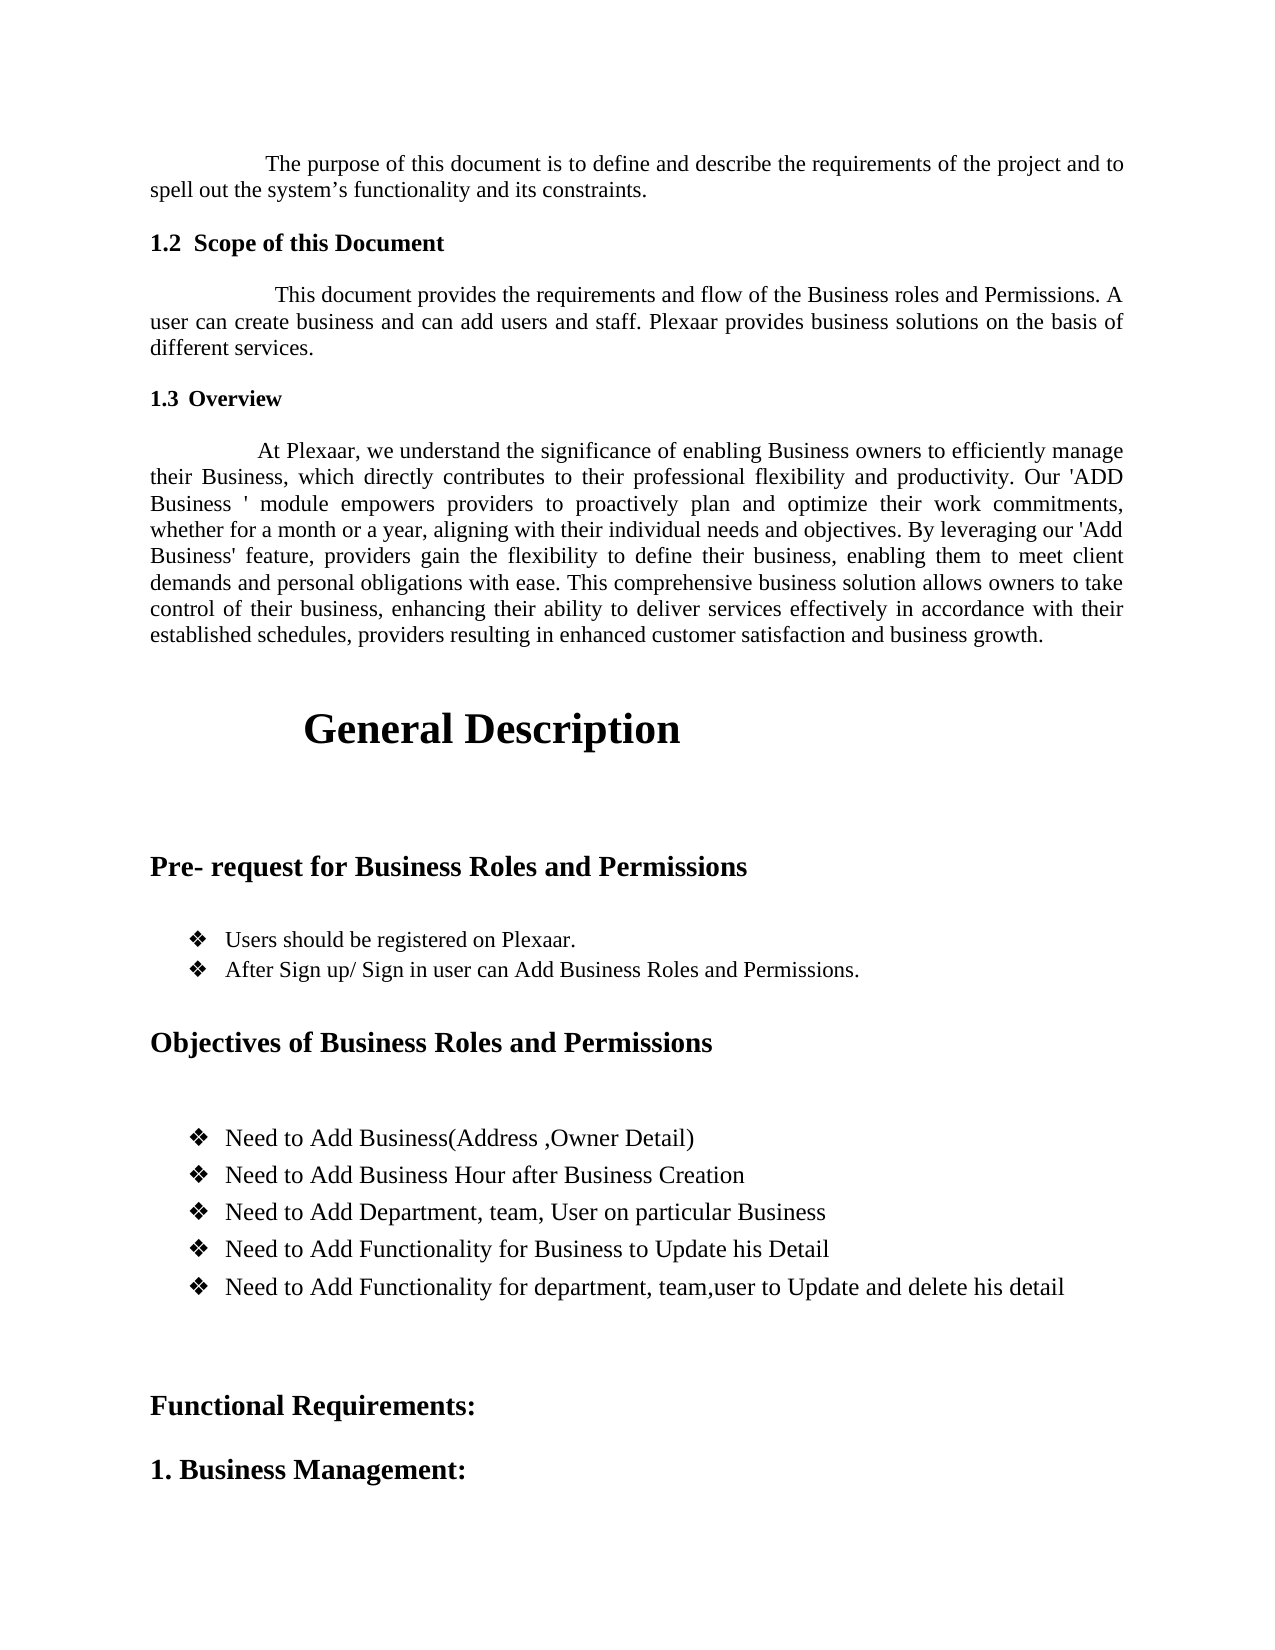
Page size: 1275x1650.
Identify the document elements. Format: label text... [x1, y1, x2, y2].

text The purpose of this document is to define and describe the requirements of the project and to spell out the system’s functionality and its constraints. [150, 150, 1125, 203]
list Need to Add Functionality for department, team,user to Update and delete his detail [187, 1272, 1125, 1301]
text 1.3 Overview [150, 386, 1125, 412]
text Objectives of Business Roles and Permissions [150, 1025, 1125, 1058]
text Functional Requirements: [150, 1388, 1125, 1422]
list Need to Add Functionality for Business to Update his Detail [187, 1234, 1125, 1263]
list After Sign up/ Sign in user can Add Business Roles and Permissions. [187, 956, 1125, 982]
list Users should be registered on Plexaar. [187, 926, 1125, 952]
text At Plexaar, we understand the significance of enabling Business owners to efficiently manage their Business, which directly contributes to their professional flexibility and productivity. Our 'ADD Business ' module empowers providers to proactively plan and optimize their work commitments, whether for a month or a year, aligning with their individual needs and objectives. By leveraging our 'Add Business' feature, providers gain the flexibility to define their business, enabling them to meet client demands and personal obligations with ease. This comprehensive business solution allows owners to take control of their business, enhancing their ability to deliver services effectively in accordance with their established schedules, providers resulting in enhanced customer satisfaction and business growth. [150, 437, 1125, 648]
text Pre- request for Business Roles and Permissions [150, 849, 1125, 882]
list Need to Add Department, team, User on particular Business [187, 1197, 1125, 1226]
text 1.2 Scope of this Document [150, 228, 1125, 256]
text This document provides the requirements and flow of the Business roles and Permissions. A user can create business and can add users and staff. Plexaar provides business solutions on the basis of different services. [150, 281, 1125, 361]
list Need to Add Business(Address ,Owner Detail) [187, 1123, 1125, 1151]
list Need to Add Business Hour after Business Creation [187, 1160, 1125, 1189]
text 1. Business Management: [150, 1452, 1125, 1486]
text General Description [150, 703, 1125, 753]
